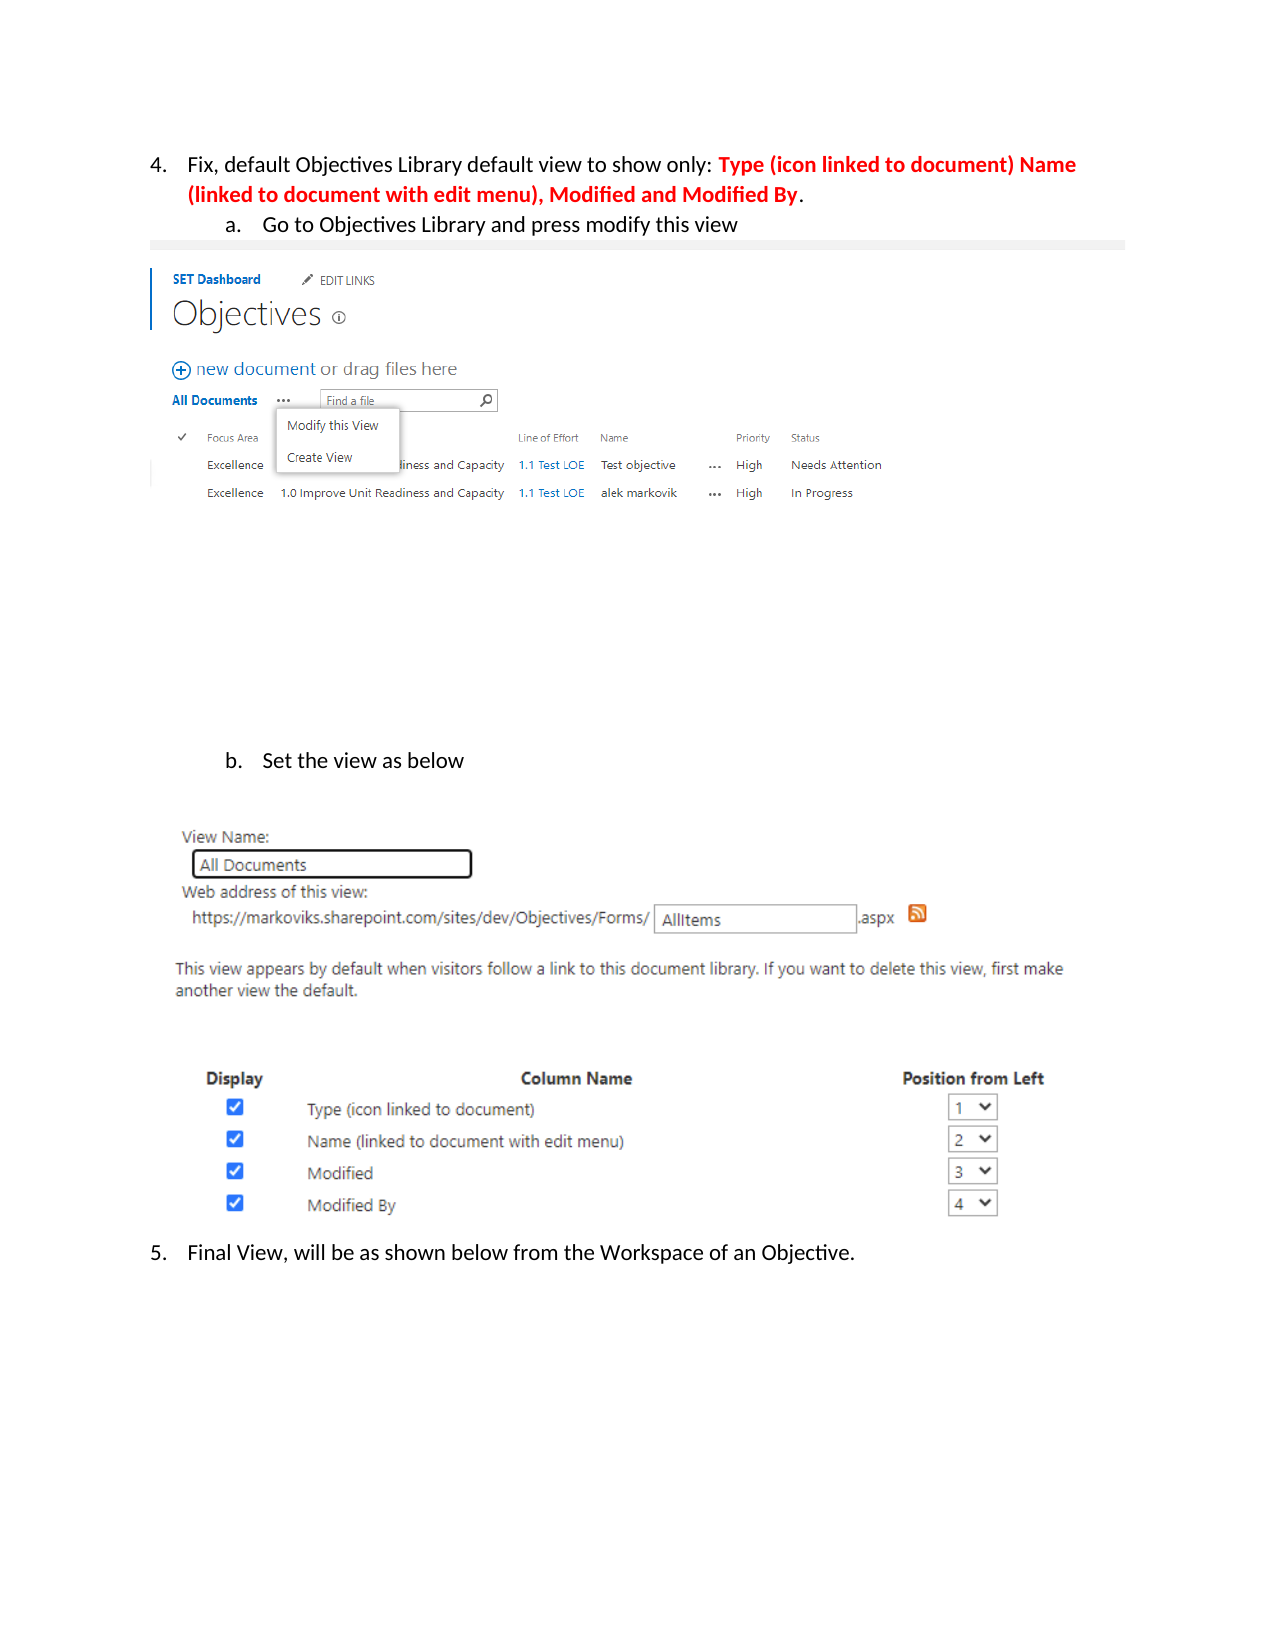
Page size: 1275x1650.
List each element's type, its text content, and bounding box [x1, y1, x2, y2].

list Final View, will be as shown below from the Workspace of an Objective. [150, 1238, 1125, 1266]
picture [150, 793, 1125, 1219]
list Go to Objectives Library and press modify this view [225, 210, 1125, 238]
list Fix, default Objectives Library default view to show only: Type (icon linked to document) Name (linked to document with edit menu), Modified and Modified By. [150, 150, 1125, 208]
list Set the view as below [225, 747, 1125, 775]
picture [150, 240, 1125, 745]
